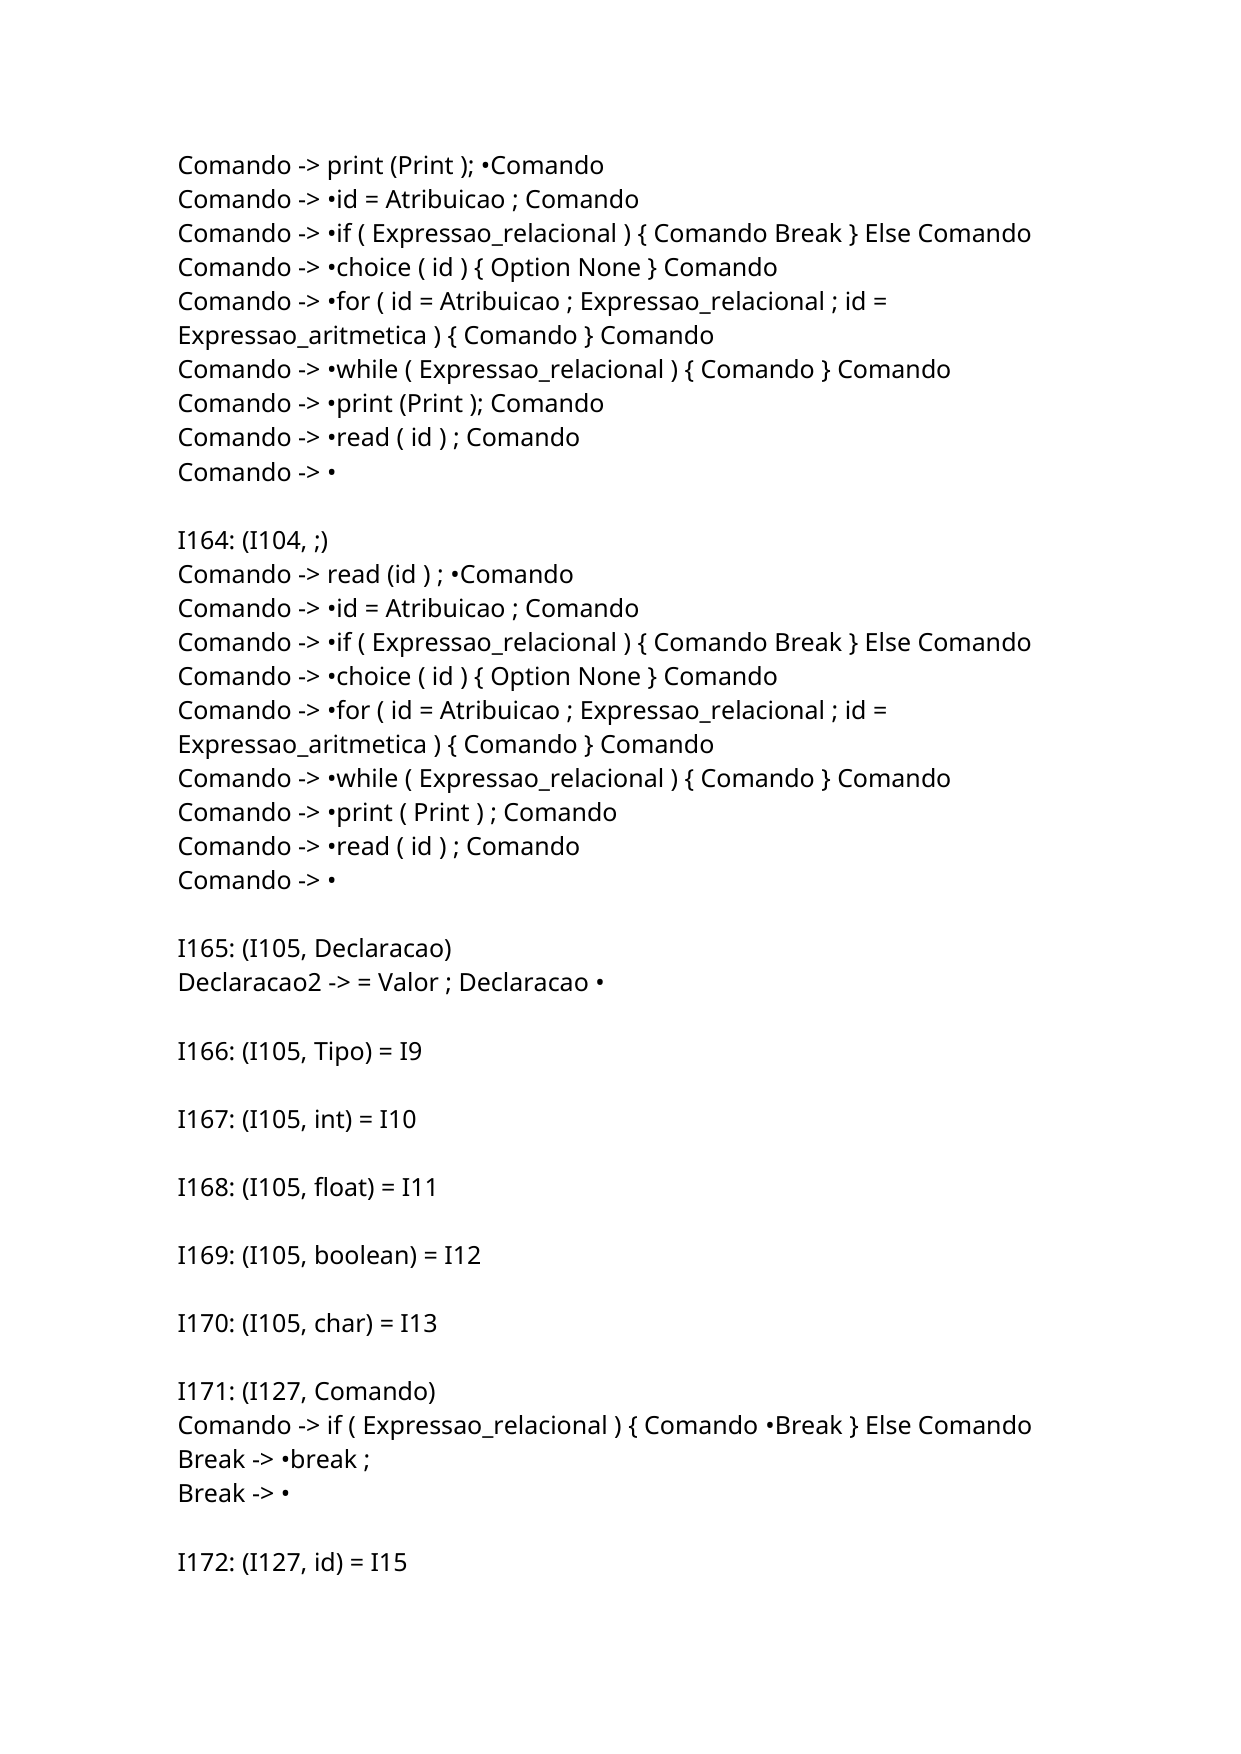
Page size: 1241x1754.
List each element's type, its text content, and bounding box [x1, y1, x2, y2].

text I171: (I127, Comando) [177, 1374, 1063, 1408]
text I172: (I127, id) = I15 [177, 1544, 1063, 1578]
text Comando -> •for ( id = Atribuicao ; Expressao_relacional ; id = Expressao_aritmetica ) { Comando } Comando [177, 693, 1063, 761]
text Declaracao2 -> = Valor ; Declaracao • [177, 965, 1063, 999]
text Comando -> if ( Expressao_relacional ) { Comando •Break } Else Comando [177, 1408, 1063, 1442]
text Comando -> •while ( Expressao_relacional ) { Comando } Comando [177, 352, 1063, 386]
text Comando -> •read ( id ) ; Comando [177, 829, 1063, 863]
text I166: (I105, Tipo) = I9 [177, 1033, 1063, 1067]
text Comando -> • [177, 863, 1063, 897]
text Comando -> •choice ( id ) { Option None } Comando [177, 658, 1063, 693]
text Comando -> •while ( Expressao_relacional ) { Comando } Comando [177, 761, 1063, 795]
text I167: (I105, int) = I10 [177, 1101, 1063, 1135]
text Comando -> • [177, 454, 1063, 488]
text I164: (I104, ;) [177, 522, 1063, 556]
text Comando -> •id = Atribuicao ; Comando [177, 182, 1063, 216]
text Break -> • [177, 1476, 1063, 1510]
text I165: (I105, Declaracao) [177, 931, 1063, 965]
text Comando -> •choice ( id ) { Option None } Comando [177, 250, 1063, 284]
text I168: (I105, float) = I11 [177, 1169, 1063, 1203]
text Break -> •break ; [177, 1442, 1063, 1476]
text Comando -> print (Print ); •Comando [177, 148, 1063, 182]
text Comando -> •read ( id ) ; Comando [177, 420, 1063, 454]
text Comando -> •if ( Expressao_relacional ) { Comando Break } Else Comando [177, 216, 1063, 250]
text Comando -> •print (Print ); Comando [177, 386, 1063, 420]
text I169: (I105, boolean) = I12 [177, 1238, 1063, 1272]
text Comando -> read (id ) ; •Comando [177, 556, 1063, 590]
text Comando -> •print ( Print ) ; Comando [177, 795, 1063, 829]
text Comando -> •if ( Expressao_relacional ) { Comando Break } Else Comando [177, 624, 1063, 658]
text I170: (I105, char) = I13 [177, 1306, 1063, 1340]
text Comando -> •for ( id = Atribuicao ; Expressao_relacional ; id = Expressao_aritmetica ) { Comando } Comando [177, 284, 1063, 352]
text Comando -> •id = Atribuicao ; Comando [177, 590, 1063, 624]
